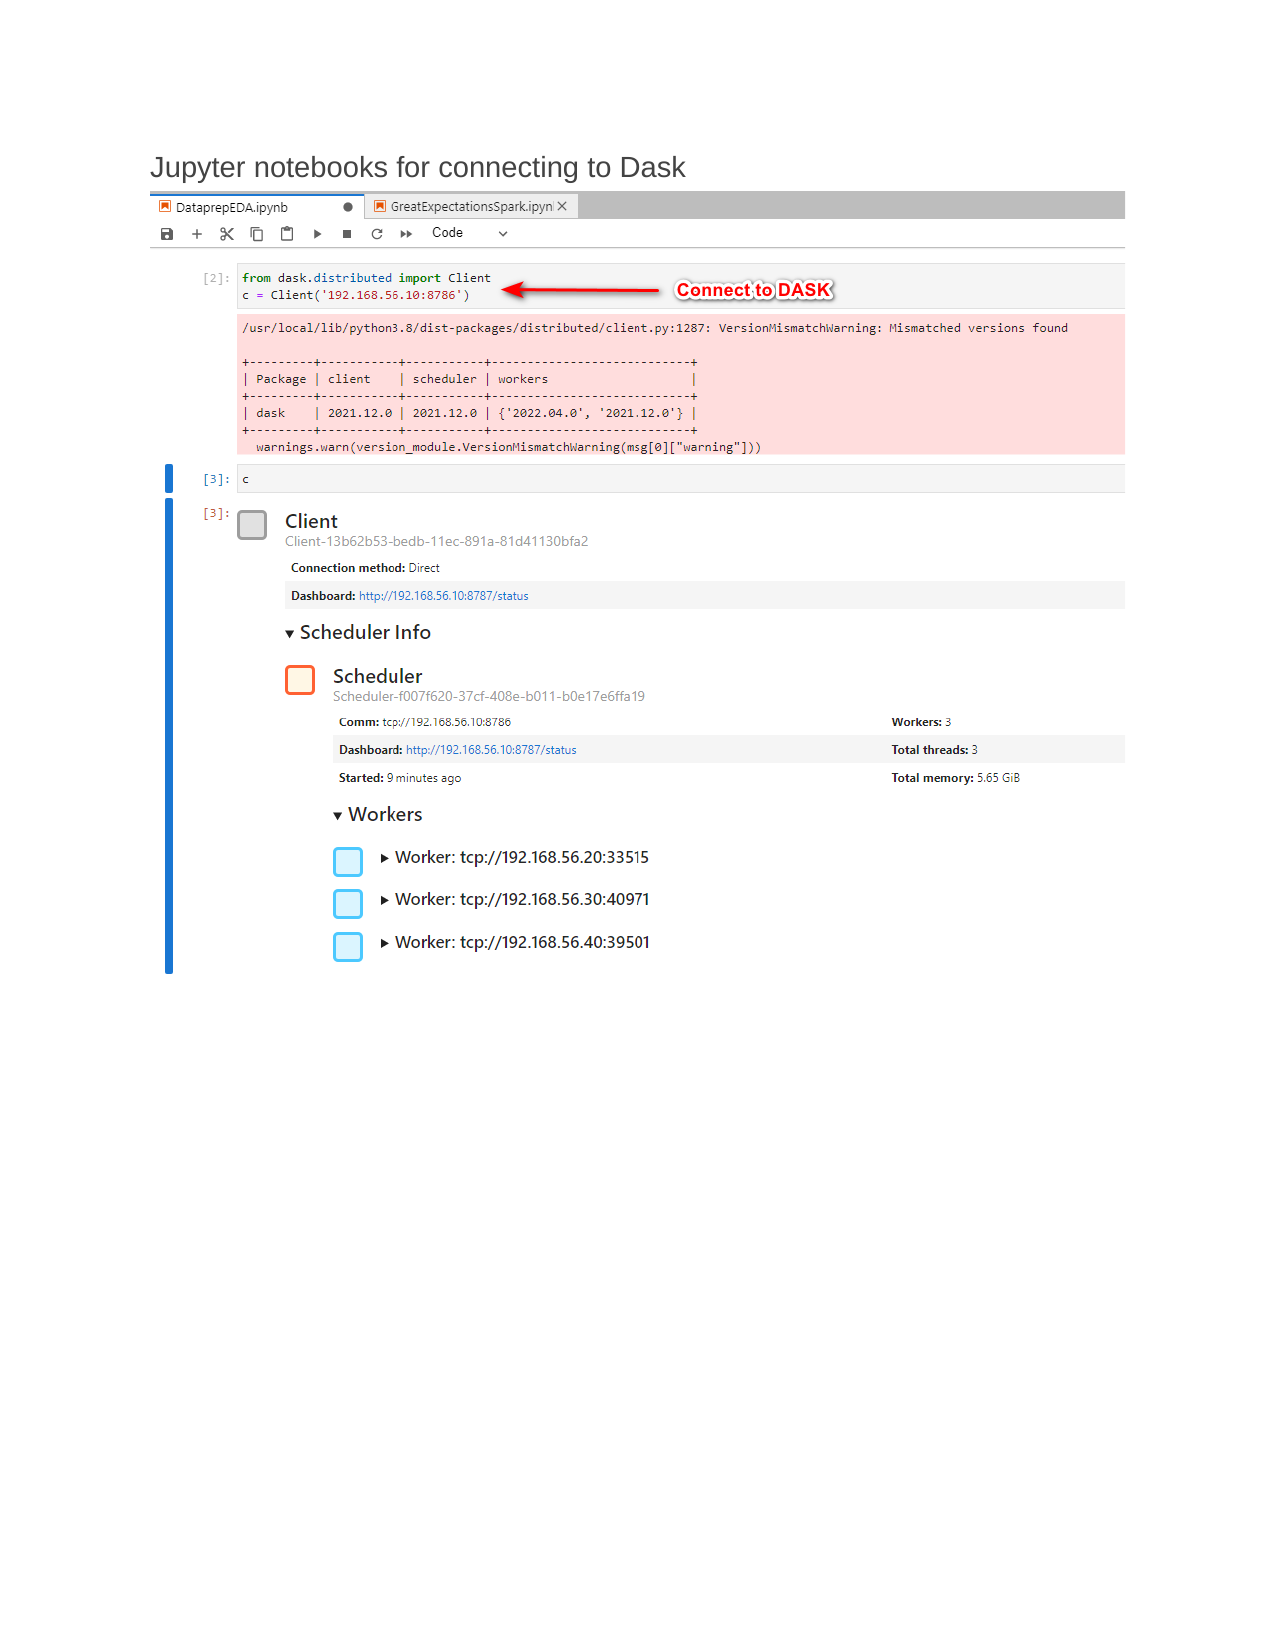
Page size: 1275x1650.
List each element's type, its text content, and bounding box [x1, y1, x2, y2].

subtitle Jupyter notebooks for connecting to Dask [150, 150, 1125, 183]
picture [150, 191, 1125, 982]
